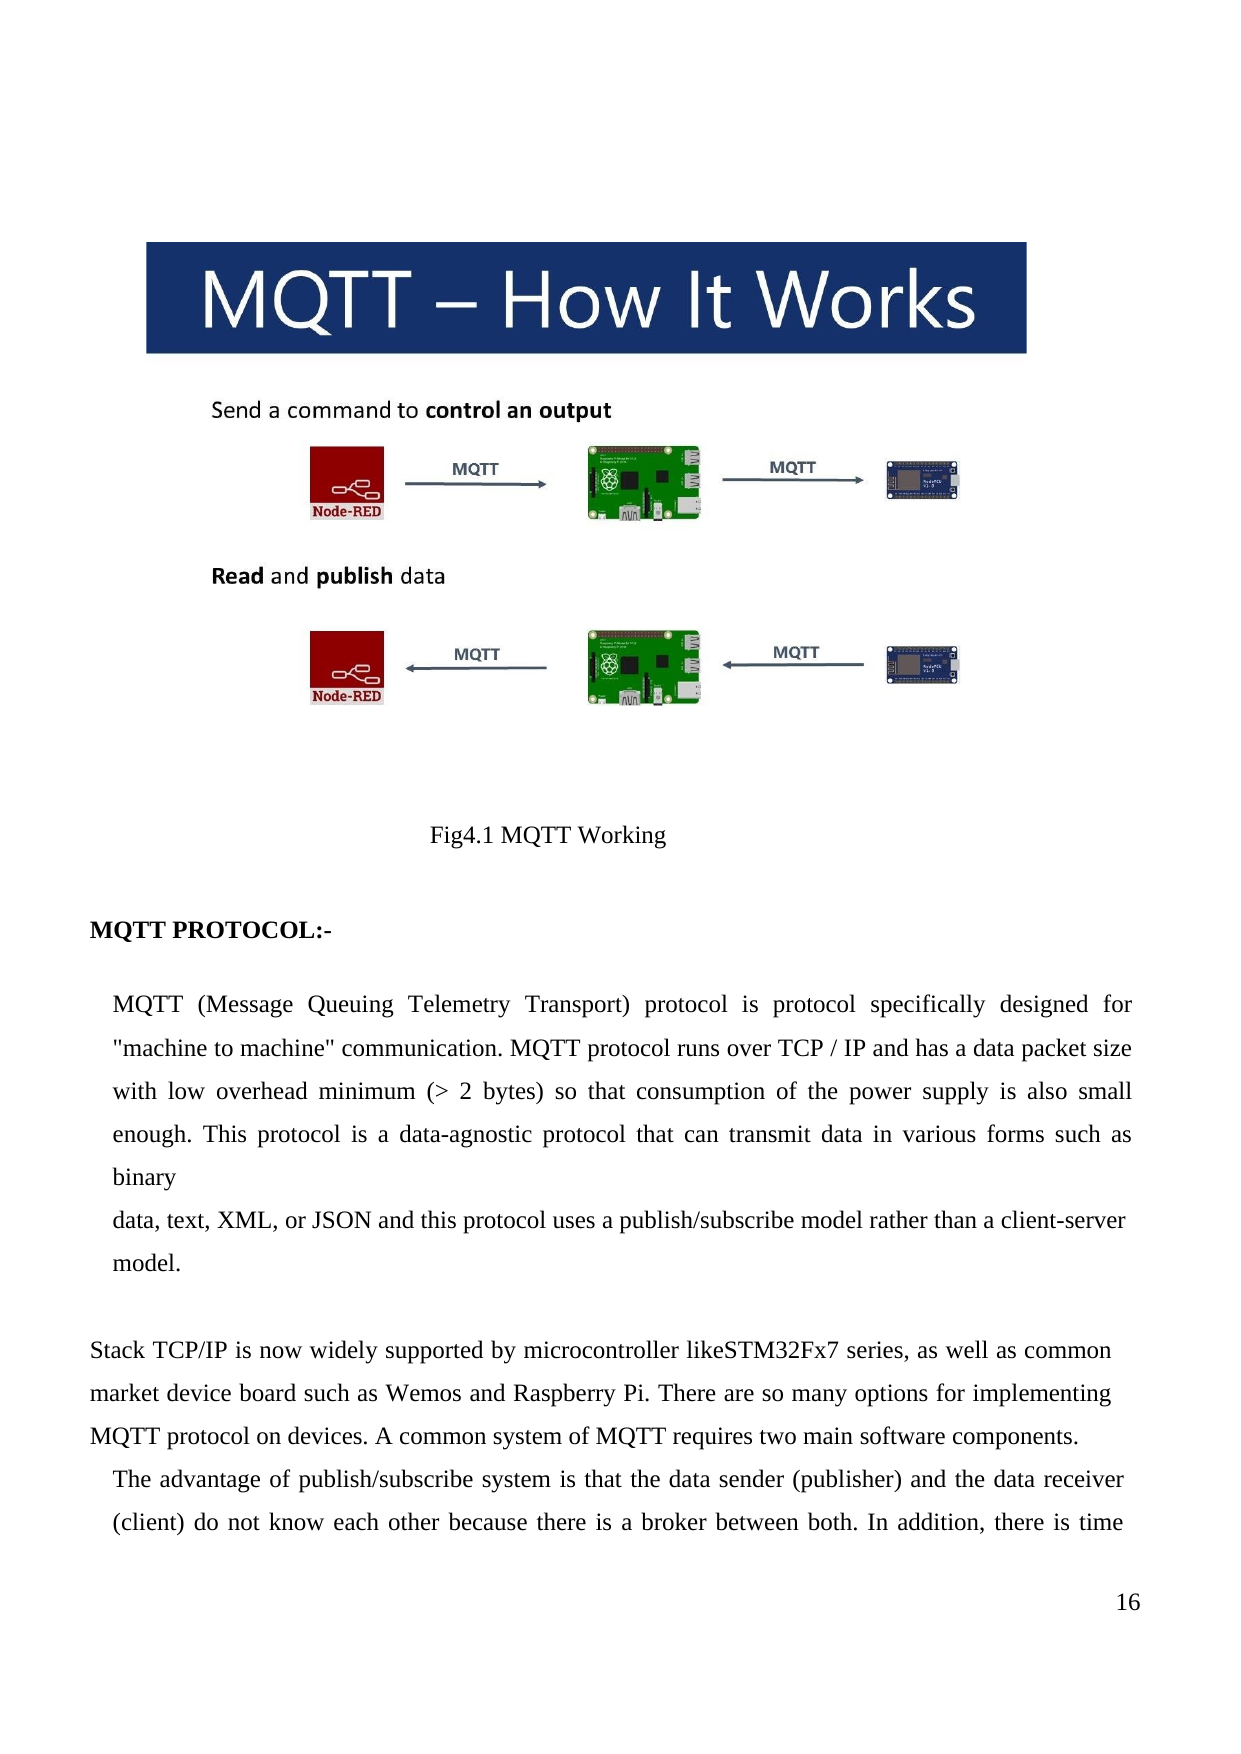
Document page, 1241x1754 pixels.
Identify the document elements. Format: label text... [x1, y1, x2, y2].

text Fig4.1 MQTT Working [138, 821, 795, 849]
subtitle MQTT PROTOCOL:- [89, 916, 1140, 944]
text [112, 1464, 1125, 1536]
text Stack TCP/IP is now widely supported by microcontroller likeSTM32Fx7 series, as well as common market device board such as Wemos and Raspberry Pi. There are so many options for implementing MQTT protocol on devices. A common system of MQTT requires two main software components. [89, 1335, 1113, 1450]
picture [146, 242, 1027, 706]
text MQTT (Message Queuing Telemetry Transport) protocol is protocol specifically designed for "machine to machine" communication. MQTT protocol runs over TCP / IP and has a data packet size with low overhead minimum (> 2 bytes) so that consumption of the power supply is also small enough. This protocol is a data-agnostic protocol that can transmit data in various forms such as binary [112, 989, 1133, 1191]
text data, text, XML, or JSON and this protocol uses a publish/subscribe model rather than a client-server model. [112, 1205, 1126, 1277]
